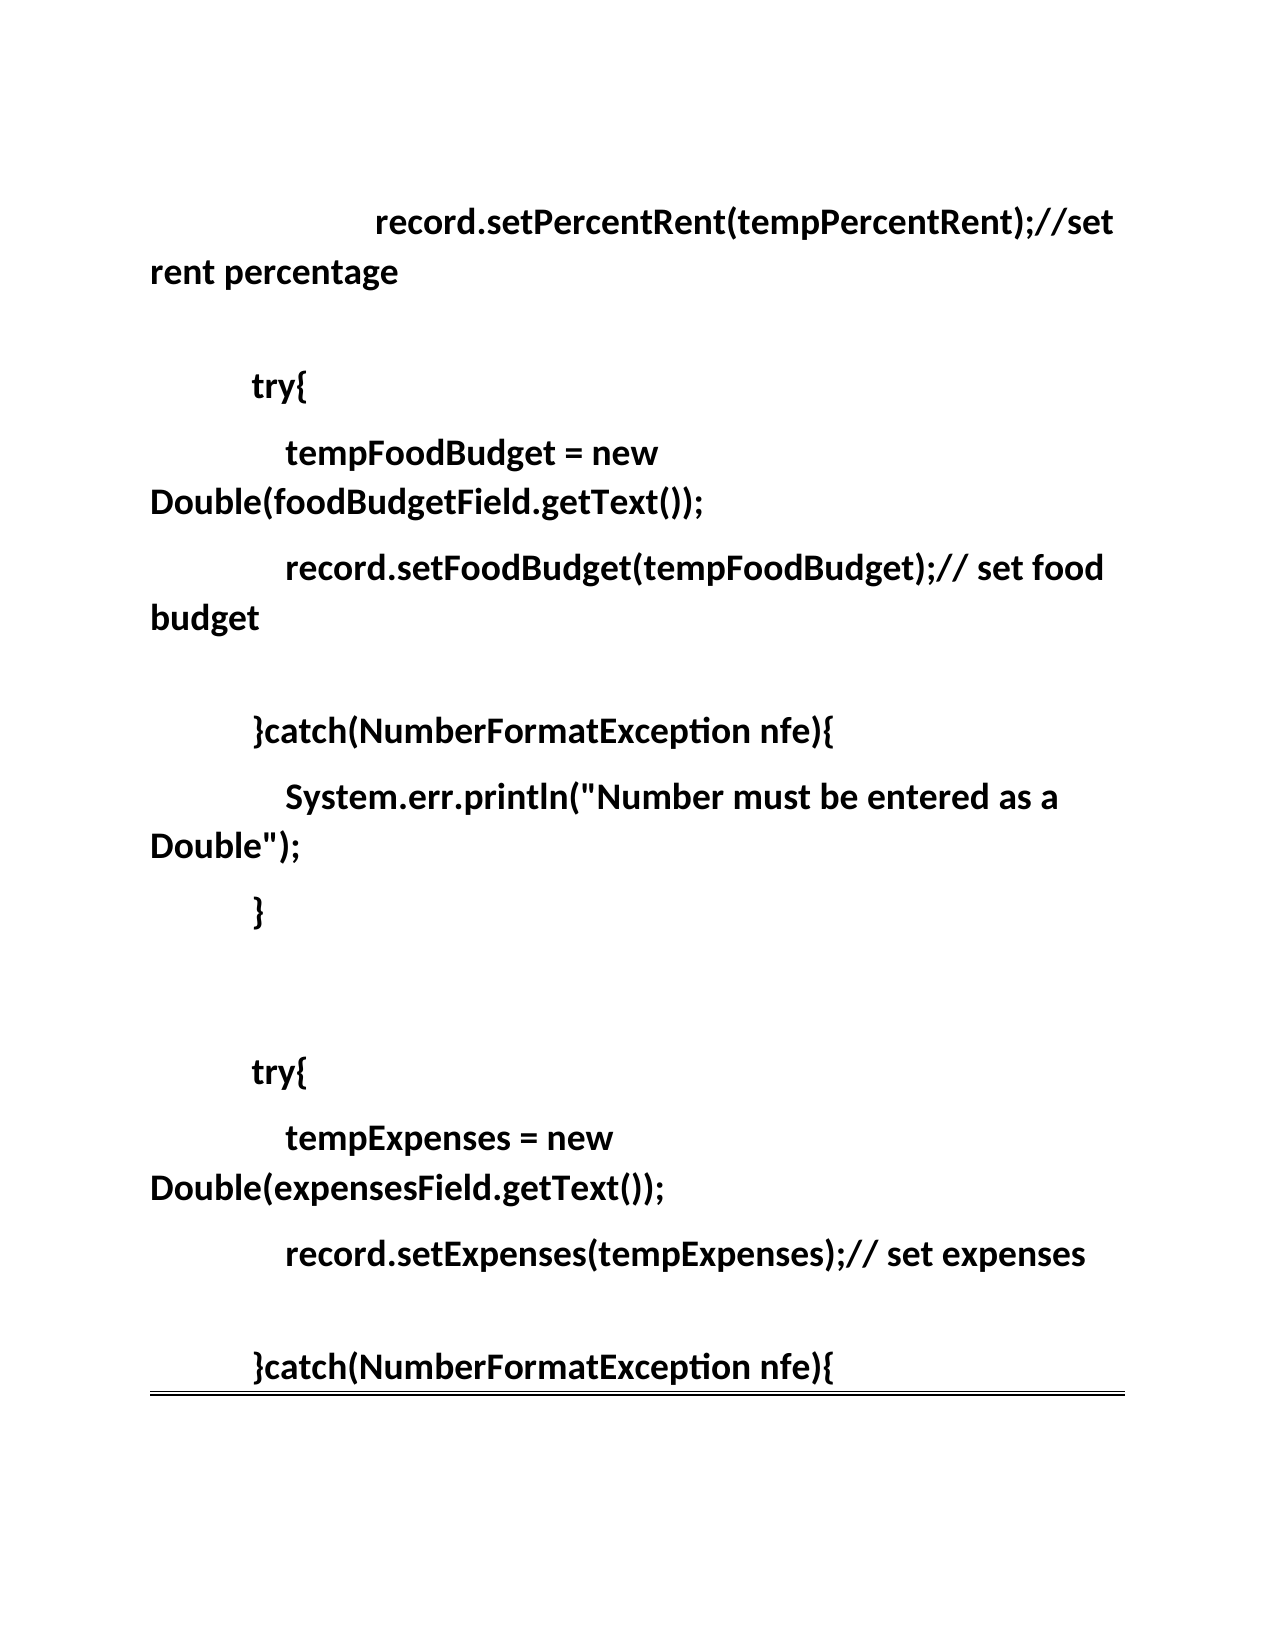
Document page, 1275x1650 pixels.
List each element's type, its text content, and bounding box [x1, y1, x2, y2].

text }catch(NumberFormatException nfe){ [150, 707, 1125, 752]
text } [150, 888, 1125, 934]
text try{ [150, 362, 1125, 408]
text tempFoodBudget = new Double(foodBudgetField.getText()); [150, 428, 1125, 524]
text record.setFoodBudget(tempFoodBudget);// set food budget [150, 544, 1125, 639]
text try{ [150, 1048, 1125, 1094]
text }catch(NumberFormatException nfe){ [150, 1343, 1125, 1391]
text record.setPercentRent(tempPercentRent);//set rent percentage [150, 198, 1125, 294]
text record.setExpenses(tempExpenses);// set expenses [150, 1230, 1125, 1276]
text tempExpenses = new Double(expensesField.getText()); [150, 1114, 1125, 1210]
text System.err.println("Number must be entered as a Double"); [150, 773, 1125, 868]
